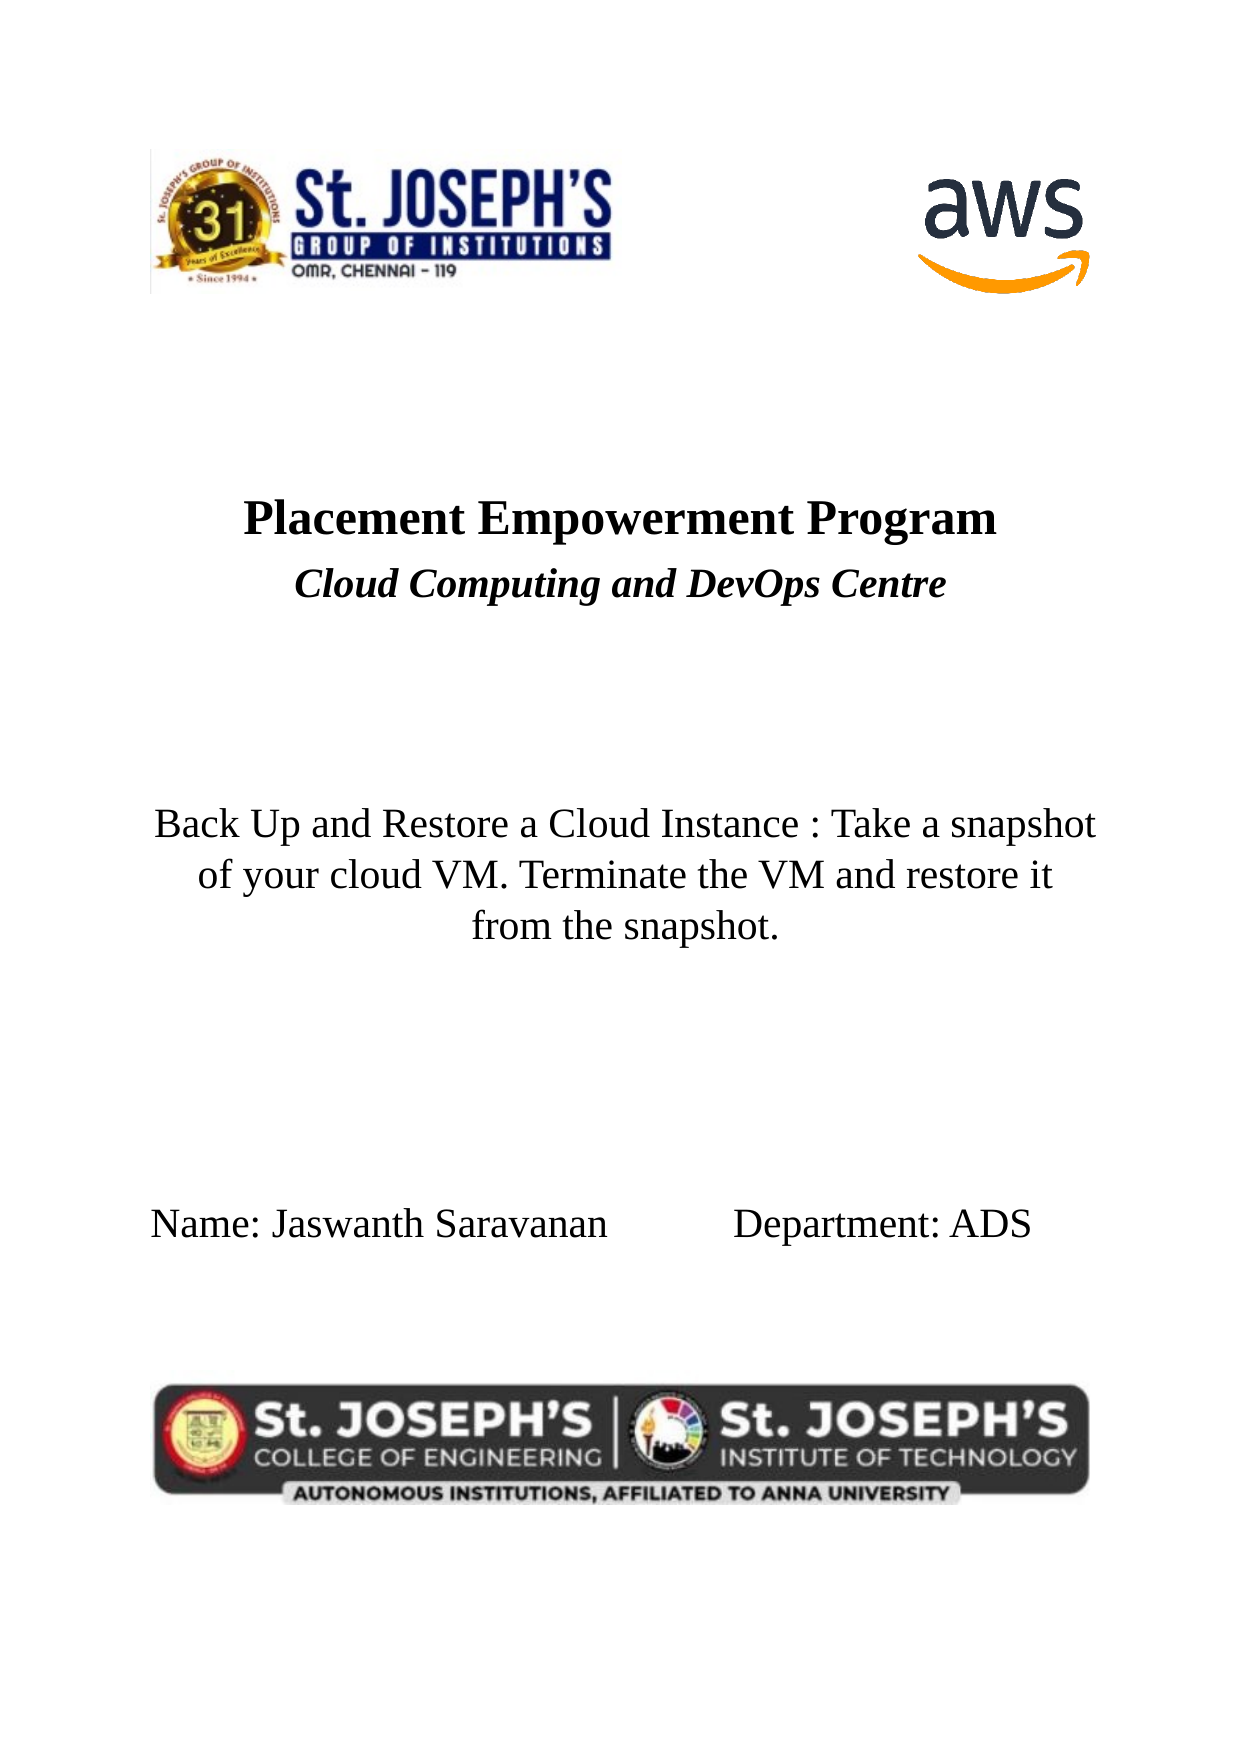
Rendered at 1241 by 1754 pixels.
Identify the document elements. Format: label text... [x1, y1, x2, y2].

text Cloud Computing and DevOps Centre [150, 559, 1091, 607]
picture [917, 178, 1090, 294]
picture [150, 1370, 1091, 1505]
picture [150, 149, 622, 294]
text Name: Jaswanth Saravanan Department: ADS [150, 1198, 1102, 1246]
text Back Up and Restore a Cloud Instance : Take a snapshot of your cloud VM. Terminate the VM and restore it from the snapshot. [154, 799, 1097, 948]
text Placement Empowerment Program [150, 488, 1091, 546]
